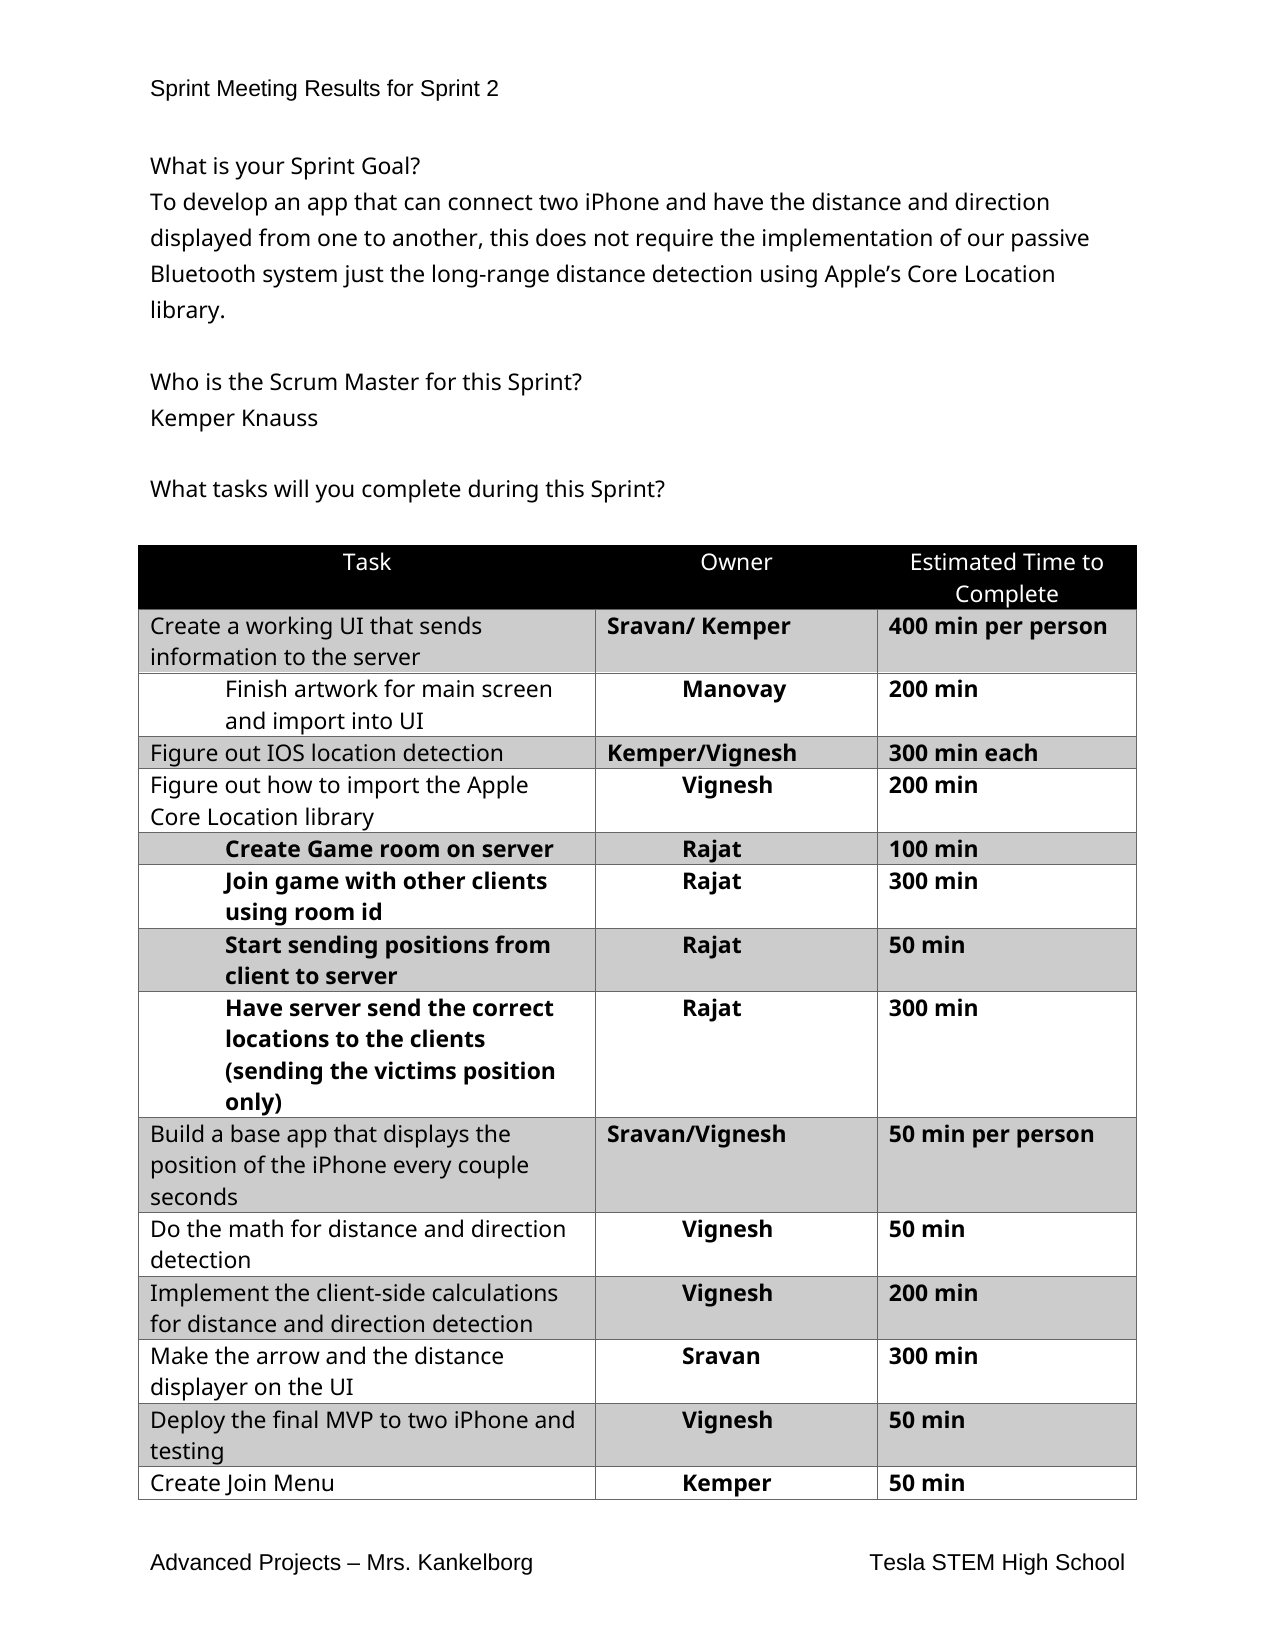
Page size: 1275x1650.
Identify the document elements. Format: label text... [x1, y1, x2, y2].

table_cell 100 min [878, 833, 1136, 864]
table_cell Deploy the final MVP to two iPhone and testing [139, 1404, 595, 1466]
list Kemper Knauss [150, 402, 1125, 433]
table_cell Start sending positions from client to server [139, 929, 595, 991]
table_cell 50 min [878, 1213, 1136, 1276]
table_cell Kemper/Vignesh [596, 737, 877, 768]
table_cell 200 min [878, 674, 1136, 736]
table_cell 50 min [878, 1404, 1136, 1466]
table_cell Vignesh [596, 769, 877, 832]
table_header Estimated Time to Complete [878, 546, 1136, 609]
table_cell 300 min [878, 1340, 1136, 1403]
table_header Owner [596, 546, 877, 609]
table_cell 300 min [878, 865, 1136, 928]
table_cell Sravan [596, 1340, 877, 1403]
table_cell Vignesh [596, 1213, 877, 1276]
table_header Task [139, 546, 595, 609]
table_cell 200 min [878, 1277, 1136, 1339]
table_cell Have server send the correct locations to the clients (sending the victims position only) [139, 992, 595, 1117]
table_cell Figure out how to import the Apple Core Location library [139, 769, 595, 832]
table_cell Create Game room on server [139, 833, 595, 864]
table_cell Rajat [596, 833, 877, 864]
table_cell Create a working UI that sends information to the server [139, 610, 595, 672]
table_cell Manovay [596, 674, 877, 736]
table_cell Do the math for distance and direction detection [139, 1213, 595, 1276]
table_cell Finish artwork for main screen and import into UI [139, 674, 595, 736]
list What tasks will you complete during this Sprint? [150, 473, 1125, 505]
table_cell Join game with other clients using room id [139, 865, 595, 928]
table_cell 300 min [878, 992, 1136, 1117]
table_cell 50 min per person [878, 1118, 1136, 1212]
table_cell 50 min [878, 929, 1136, 991]
table_cell Sravan/ Kemper [596, 610, 877, 672]
table_cell 400 min per person [878, 610, 1136, 672]
list To develop an app that can connect two iPhone and have the distance and direction displayed from one to another, this does not require the implementation of our passive Bluetooth system just the long-range distance detection using Apple’s Core Location library. [150, 186, 1125, 325]
table_cell Sravan/Vignesh [596, 1118, 877, 1212]
table_cell Create Join Menu [139, 1467, 595, 1498]
list Who is the Scrum Master for this Sprint? [150, 366, 1125, 397]
table_cell Build a base app that displays the position of the iPhone every couple seconds [139, 1118, 595, 1212]
table_cell Implement the client-side calculations for distance and direction detection [139, 1277, 595, 1339]
table_cell Rajat [596, 992, 877, 1117]
table_cell Figure out IOS location detection [139, 737, 595, 768]
table_cell 200 min [878, 769, 1136, 832]
table_cell 50 min [878, 1467, 1136, 1498]
table_cell Kemper [596, 1467, 877, 1498]
table_cell Make the arrow and the distance displayer on the UI [139, 1340, 595, 1403]
table_cell Rajat [596, 865, 877, 928]
list What is your Sprint Goal? [150, 150, 1125, 181]
table_cell Vignesh [596, 1404, 877, 1466]
table_cell Rajat [596, 929, 877, 991]
table_cell Vignesh [596, 1277, 877, 1339]
table_cell 300 min each [878, 737, 1136, 768]
